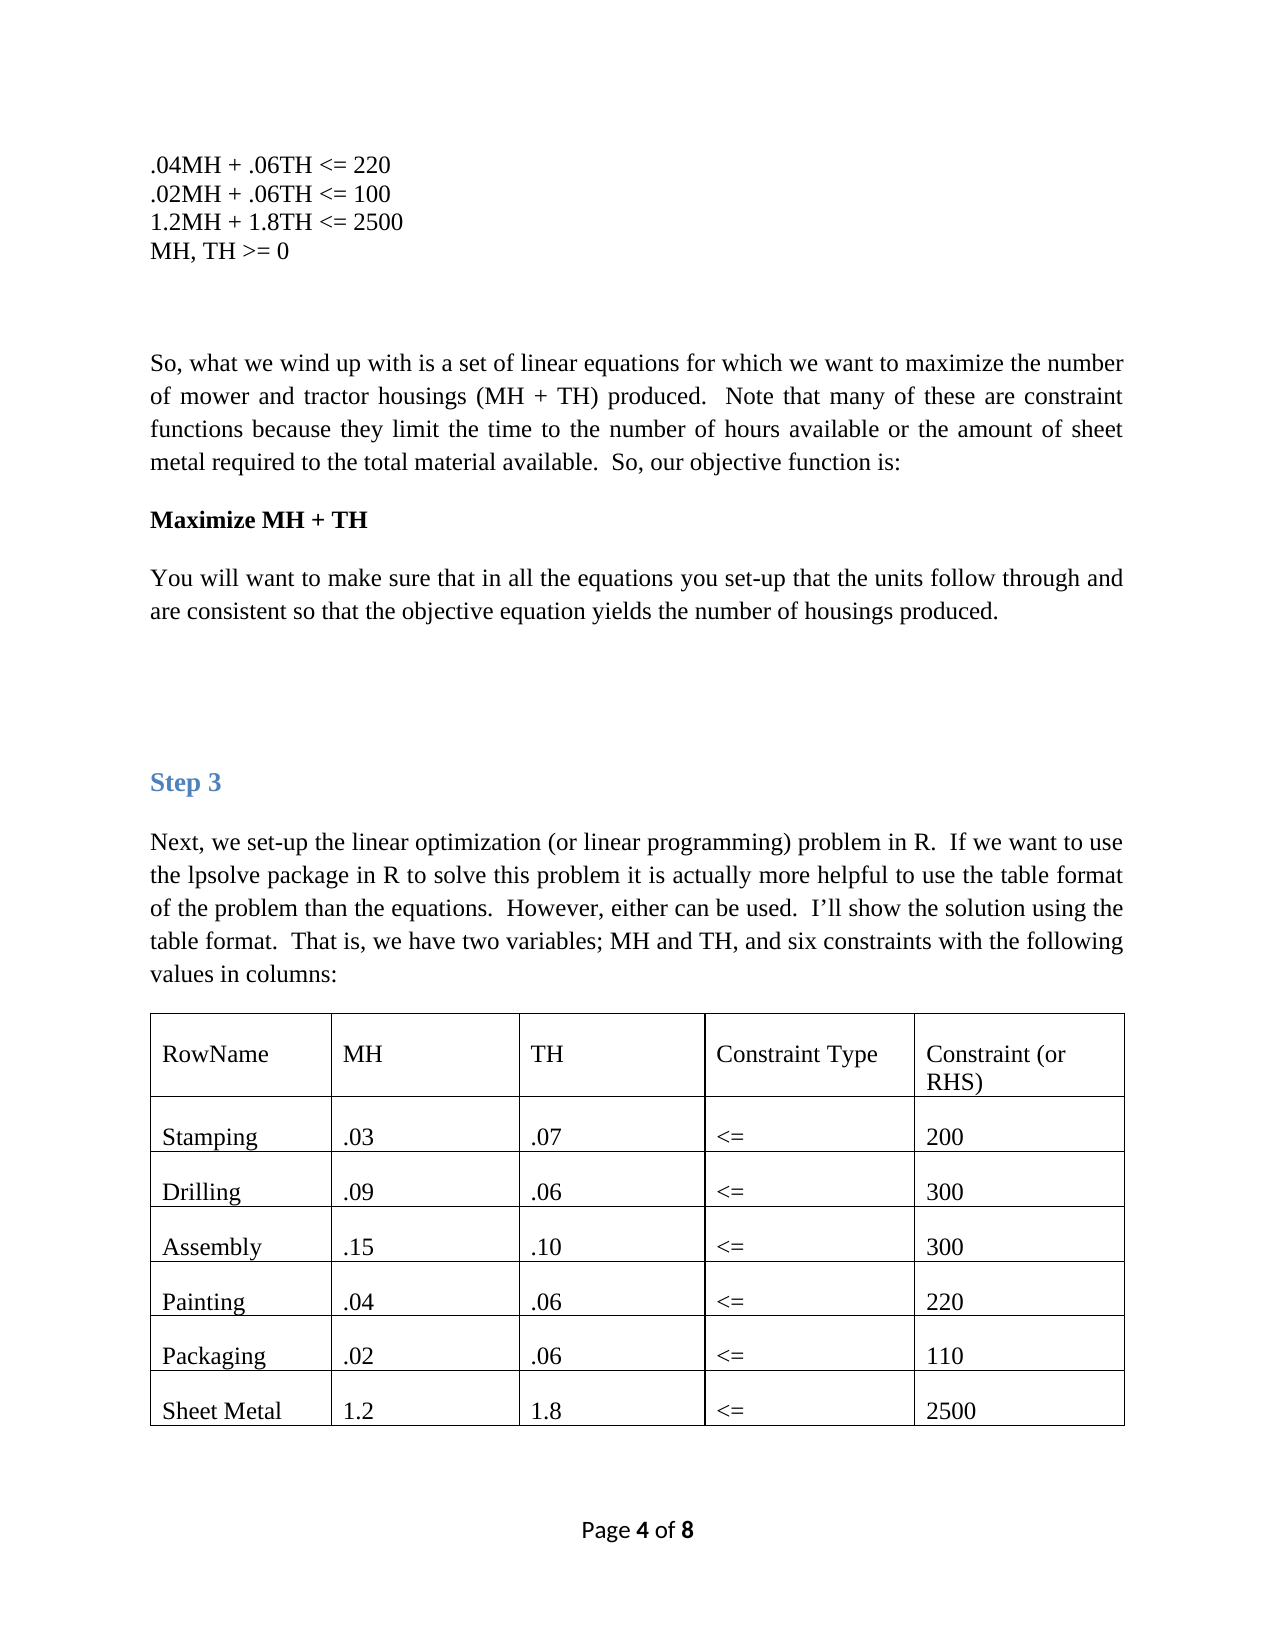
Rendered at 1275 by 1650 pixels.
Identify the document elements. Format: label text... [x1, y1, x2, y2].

table_cell .10 [520, 1207, 704, 1261]
table_cell 2500 [915, 1371, 1124, 1425]
table_cell Assembly [151, 1207, 331, 1261]
table_cell 300 [915, 1152, 1124, 1206]
text Maximize MH + TH [150, 505, 1125, 534]
text .04MH + .06TH <= 220 [150, 150, 1125, 179]
table_cell .02 [332, 1316, 519, 1370]
table_cell .06 [520, 1316, 704, 1370]
table_cell <= [706, 1207, 914, 1261]
table_cell <= [706, 1152, 914, 1206]
table_cell .09 [332, 1152, 519, 1206]
text .02MH + .06TH <= 100 [150, 179, 1125, 207]
subtitle Step 3 [150, 766, 1125, 797]
table_cell 220 [915, 1262, 1124, 1315]
table_cell 110 [915, 1316, 1124, 1370]
table_header RowName [151, 1014, 331, 1096]
table_cell Stamping [151, 1097, 331, 1151]
table_cell 300 [915, 1207, 1124, 1261]
table_cell 200 [915, 1097, 1124, 1151]
text You will want to make sure that in all the equations you set-up that the units follow through and are consistent so that the objective equation yields the number of housings produced. [150, 563, 1125, 625]
table_cell .15 [332, 1207, 519, 1261]
table_header Constraint Type [706, 1014, 914, 1096]
table_cell 1.8 [520, 1371, 704, 1425]
table_cell .07 [520, 1097, 704, 1151]
table_cell Sheet Metal [151, 1371, 331, 1425]
table_header TH [520, 1014, 704, 1096]
table_cell Drilling [151, 1152, 331, 1206]
text Next, we set-up the linear optimization (or linear programming) problem in R. If we want to use the lpsolve package in R to solve this problem it is actually more helpful to use the table format of the problem than the equations. However, either can be used. I’ll show the solution using the table format. That is, we have two variables; MH and TH, and six constraints with the following values in columns: [150, 827, 1125, 988]
table_cell Packaging [151, 1316, 331, 1370]
table_cell 1.2 [332, 1371, 519, 1425]
table_header Constraint (or RHS) [915, 1014, 1124, 1096]
table_cell <= [706, 1371, 914, 1425]
text So, what we wind up with is a set of linear equations for which we want to maximize the number of mower and tractor housings (MH + TH) produced. Note that many of these are constraint functions because they limit the time to the number of hours available or the amount of sheet metal required to the total material available. So, our objective function is: [150, 348, 1125, 476]
table_header MH [332, 1014, 519, 1096]
table_cell <= [706, 1097, 914, 1151]
table_cell .06 [520, 1262, 704, 1315]
table_cell .04 [332, 1262, 519, 1315]
table_cell .06 [520, 1152, 704, 1206]
table_cell <= [706, 1316, 914, 1370]
table_cell .03 [332, 1097, 519, 1151]
table_cell <= [706, 1262, 914, 1315]
text 1.2MH + 1.8TH <= 2500 [150, 207, 1125, 236]
text MH, TH >= 0 [150, 236, 1125, 265]
table_cell Painting [151, 1262, 331, 1315]
